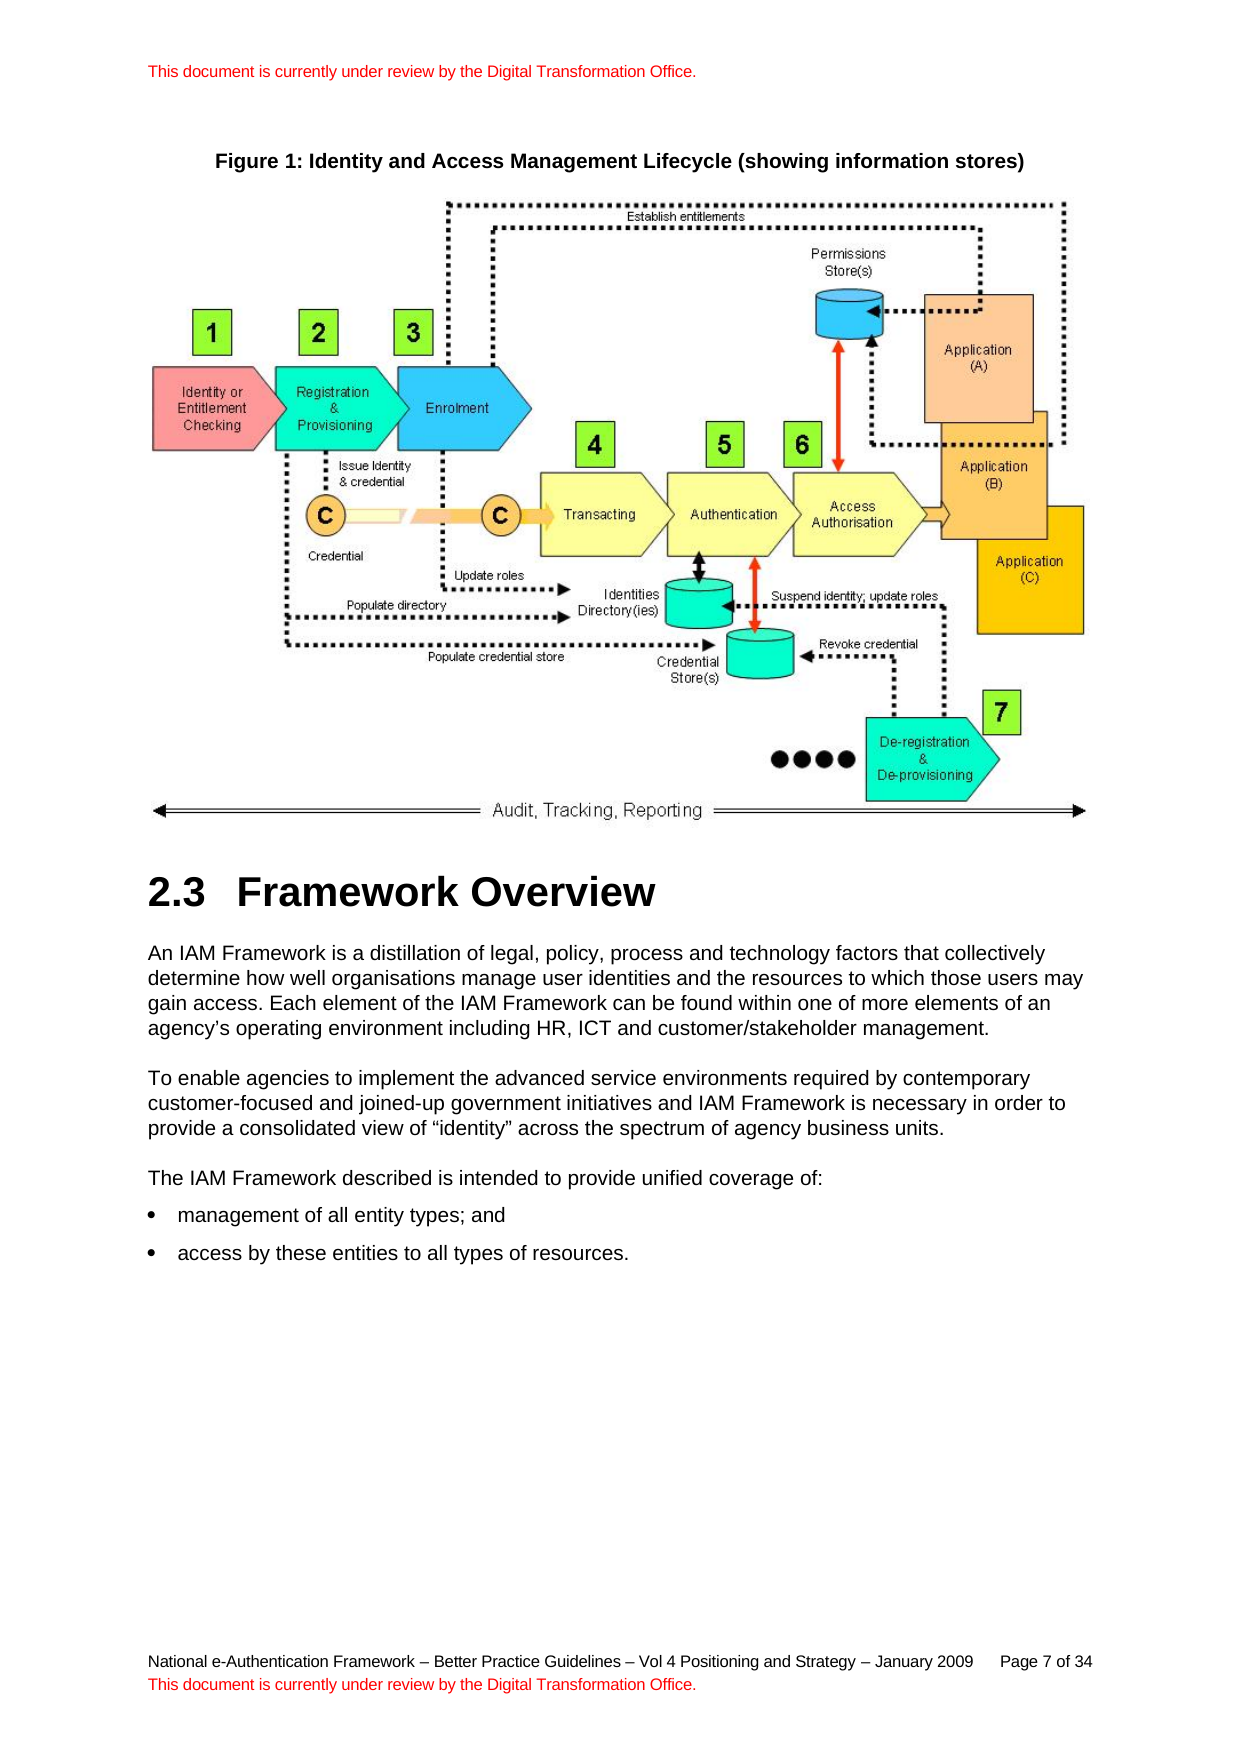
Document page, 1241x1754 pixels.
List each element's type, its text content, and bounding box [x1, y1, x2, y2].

subtitle Framework Overview [148, 865, 1092, 915]
text access by these entities to all types of resources. [148, 1240, 1092, 1265]
text management of all entity types; and [148, 1202, 1092, 1227]
picture [150, 197, 1090, 828]
text To enable agencies to implement the advanced service environments required by contemporary customer-focused and joined-up government initiatives and IAM Framework is necessary in order to provide a consolidated view of “identity” across the spectrum of agency business units. [148, 1065, 1092, 1140]
text The IAM Framework described is intended to provide unified coverage of: [148, 1165, 1092, 1190]
text An IAM Framework is a distillation of legal, policy, process and technology factors that collectively determine how well organisations manage user identities and the resources to which those users may gain access. Each element of the IAM Framework can be found within one of more elements of an agency’s operating environment including HR, ICT and customer/stakeholder management. [148, 940, 1092, 1040]
